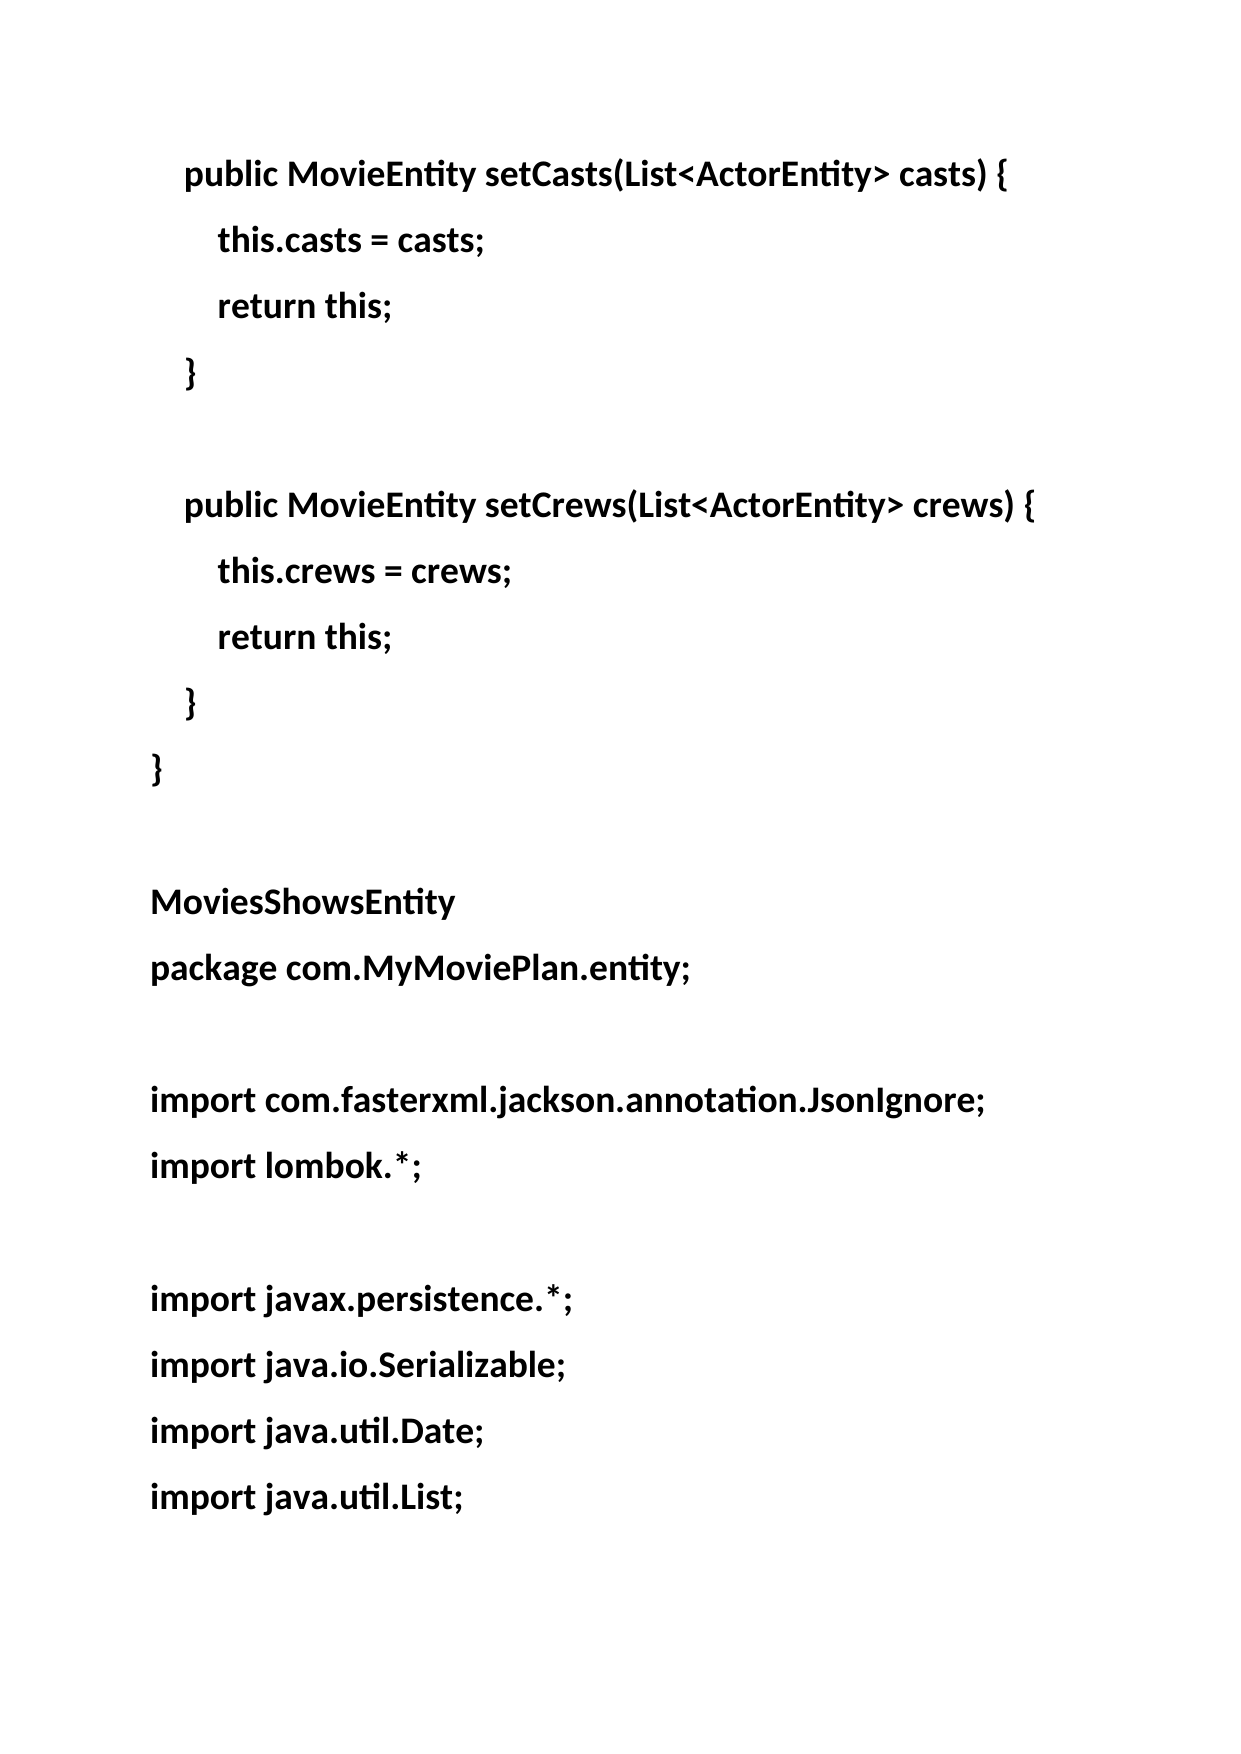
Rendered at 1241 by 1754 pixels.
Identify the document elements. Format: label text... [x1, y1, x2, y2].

text import java.util.List; [150, 1473, 1090, 1519]
text MoviesShowsEntity [150, 878, 1090, 923]
text public MovieEntity setCrews(List<ActorEntity> crews) { [150, 481, 1090, 527]
text return this; [150, 282, 1090, 328]
text import java.util.Date; [150, 1407, 1090, 1453]
text public MovieEntity setCasts(List<ActorEntity> casts) { [150, 150, 1090, 196]
text return this; [150, 613, 1090, 659]
text import java.io.Serializable; [150, 1341, 1090, 1386]
text } [150, 348, 1090, 394]
text import com.fasterxml.jackson.annotation.JsonIgnore; [150, 1076, 1090, 1122]
text } [150, 679, 1090, 725]
text import lombok.*; [150, 1142, 1090, 1188]
text import javax.persistence.*; [150, 1274, 1090, 1320]
text this.casts = casts; [150, 216, 1090, 262]
text } [150, 745, 1090, 791]
text package com.MyMoviePlan.entity; [150, 944, 1090, 989]
text this.crews = crews; [150, 547, 1090, 593]
